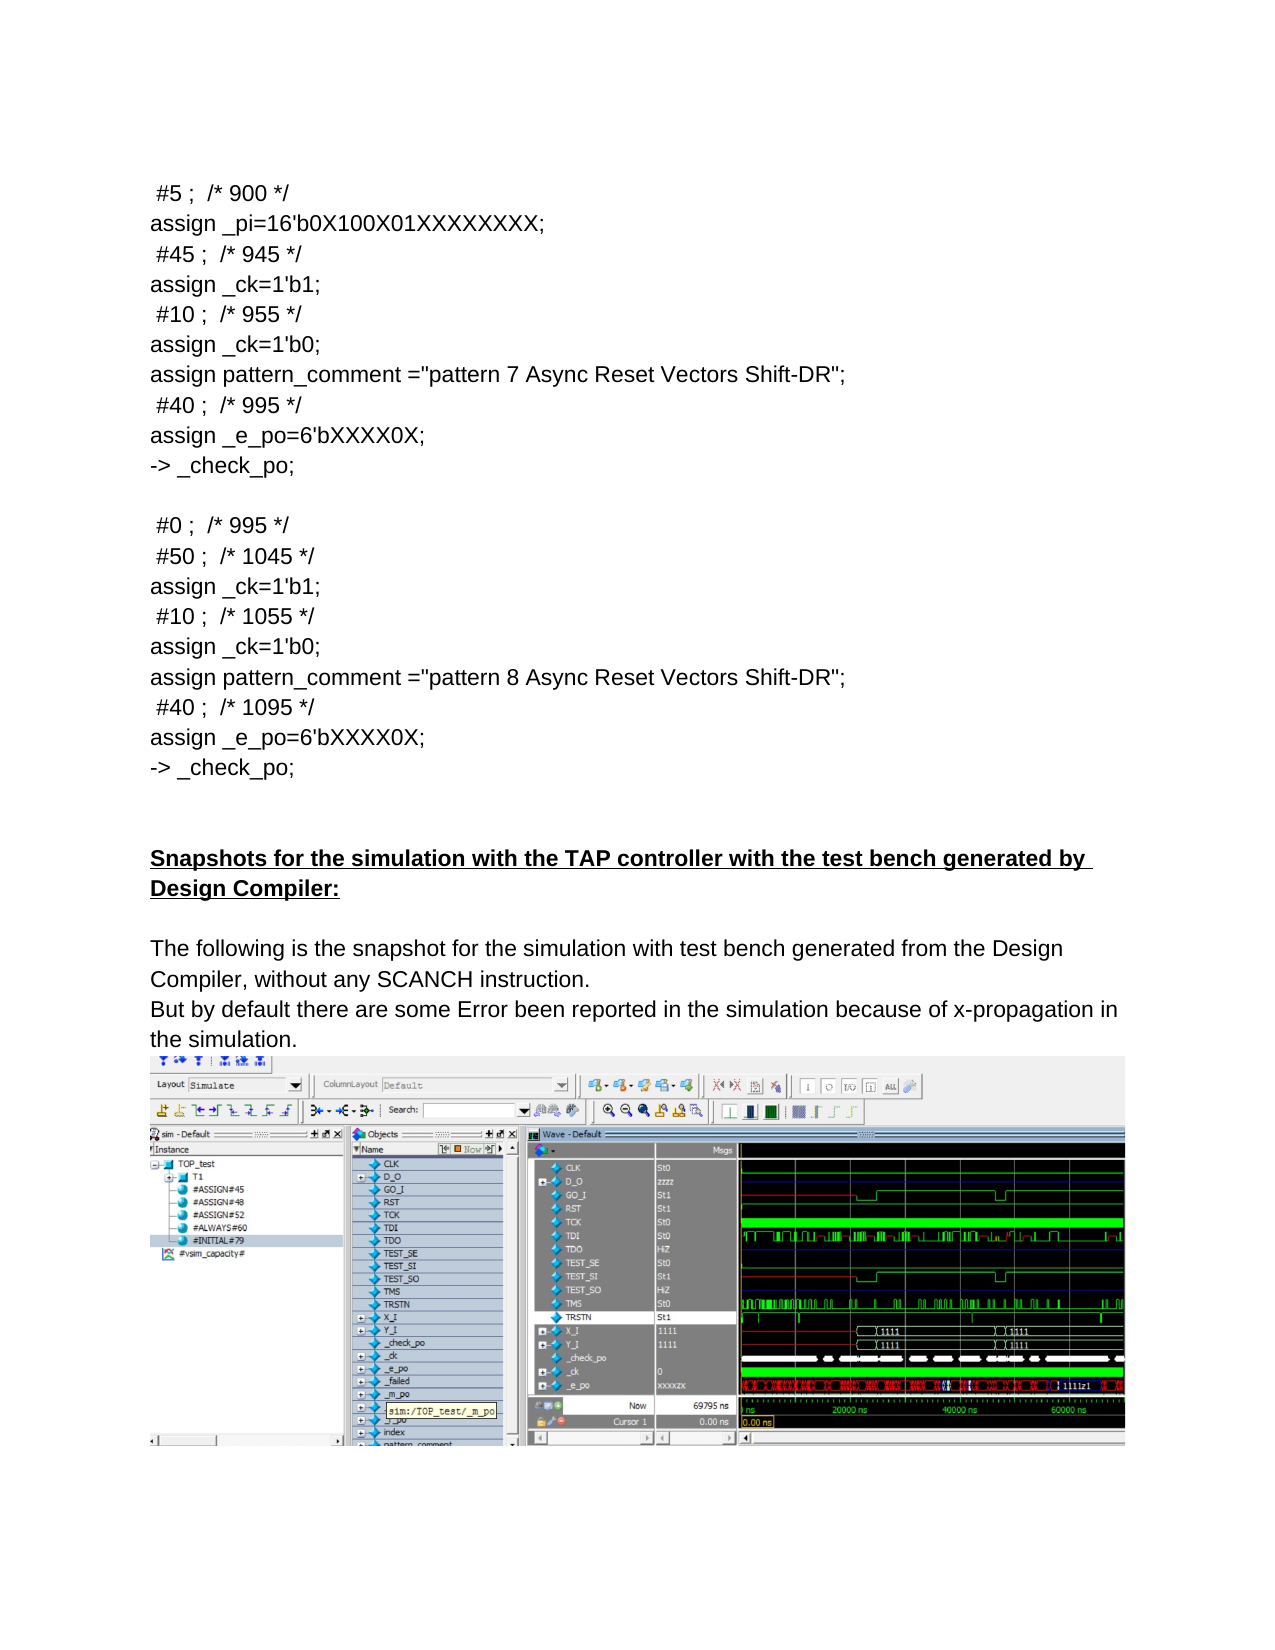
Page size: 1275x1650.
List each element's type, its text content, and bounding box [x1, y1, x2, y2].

text #40 ; /* 995 */ [150, 392, 1125, 418]
text #0 ; /* 995 */ [150, 512, 1125, 539]
text #45 ; /* 945 */ [150, 241, 1125, 267]
text #5 ; /* 900 */ [150, 180, 1125, 207]
text #40 ; /* 1095 */ [150, 694, 1125, 720]
text assign _ck=1'b0; [150, 331, 1125, 358]
text #10 ; /* 955 */ [150, 301, 1125, 327]
text Snapshots for the simulation with the TAP controller with the test bench generated by Design Compiler: [150, 845, 1125, 901]
text assign _e_po=6'bXXXX0X; [150, 422, 1125, 448]
text -> _check_po; [150, 754, 1125, 781]
text assign pattern_comment ="pattern 7 Async Reset Vectors Shift-DR"; [150, 361, 1125, 388]
text assign pattern_comment ="pattern 8 Async Reset Vectors Shift-DR"; [150, 663, 1125, 690]
text assign _ck=1'b1; [150, 573, 1125, 599]
text assign _pi=16'b0X100X01XXXXXXXX; [150, 210, 1125, 237]
text But by default there are some Error been reported in the simulation because of x-propagation in the simulation. [150, 996, 1125, 1052]
text -> _check_po; [150, 452, 1125, 478]
text #10 ; /* 1055 */ [150, 603, 1125, 629]
text The following is the snapshot for the simulation with test bench generated from the Design Compiler, without any SCANCH instruction. [150, 935, 1125, 992]
text assign _e_po=6'bXXXX0X; [150, 724, 1125, 750]
text assign _ck=1'b1; [150, 271, 1125, 297]
text #50 ; /* 1045 */ [150, 543, 1125, 569]
picture [150, 1056, 1125, 1446]
text assign _ck=1'b0; [150, 633, 1125, 660]
